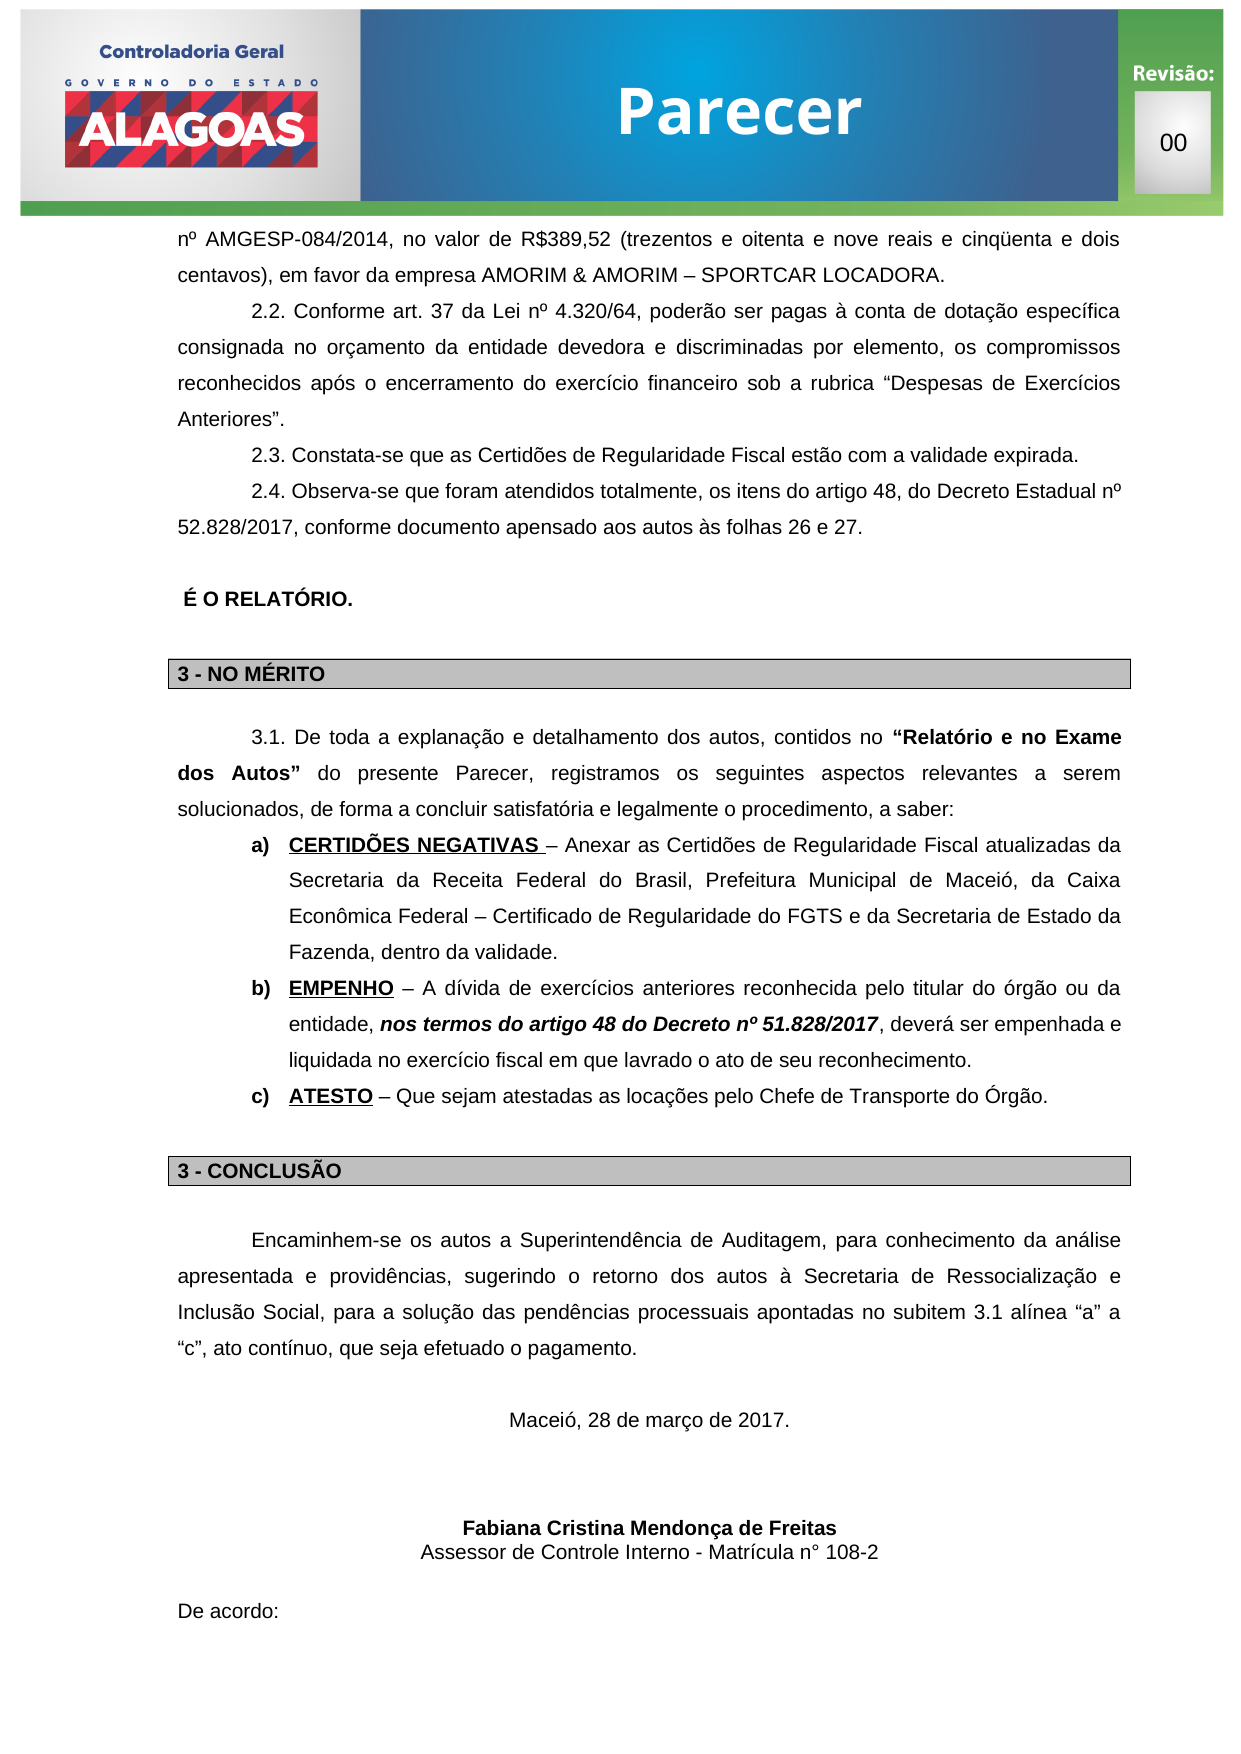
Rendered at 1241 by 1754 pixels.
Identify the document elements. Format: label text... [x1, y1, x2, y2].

text 2.2. Conforme art. 37 da Lei nº 4.320/64, poderão ser pagas à conta de dotação específica consignada no orçamento da entidade devedora e discriminadas por elemento, os compromissos reconhecidos após o encerramento do exercício financeiro sob a rubrica “Despesas de Exercícios Anteriores”. [177, 299, 1122, 431]
list ATESTO – Que sejam atestadas as locações pelo Chefe de Transporte do Órgão. [251, 1084, 1122, 1108]
text De acordo: [177, 1599, 1122, 1623]
text 3 - NO MÉRITO [169, 660, 1130, 688]
text Maceió, 28 de março de 2017. [177, 1408, 1122, 1432]
list CERTIDÕES NEGATIVAS – Anexar as Certidões de Regularidade Fiscal atualizadas da Secretaria da Receita Federal do Brasil, Prefeitura Municipal de Maceió, da Caixa Econômica Federal – Certificado de Regularidade do FGTS e da Secretaria de Estado da Fazenda, dentro da validade. [251, 832, 1122, 964]
text Encaminhem-se os autos a Superintendência de Auditagem, para conhecimento da análise apresentada e providências, sugerindo o retorno dos autos à Secretaria de Ressocialização e Inclusão Social, para a solução das pendências processuais apontadas no subitem 3.1 alínea “a” a “c”, ato contínuo, que seja efetuado o pagamento. [177, 1228, 1122, 1360]
text Assessor de Controle Interno - Matrícula n° 108-2 [177, 1539, 1122, 1563]
picture [20, 9, 1224, 216]
text É O RELATÓRIO. [177, 587, 1122, 611]
list EMPENHO – A dívida de exercícios anteriores reconhecida pelo titular do órgão ou da entidade, nos termos do artigo 48 do Decreto nº 51.828/2017, deverá ser empenhada e liquidada no exercício fiscal em que lavrado o ato de seu reconhecimento. [251, 976, 1122, 1072]
text 3.1. De toda a explanação e detalhamento dos autos, contidos no “Relatório e no Exame dos Autos” do presente Parecer, registramos os seguintes aspectos relevantes a serem solucionados, de forma a concluir satisfatória e legalmente o procedimento, a saber: [177, 724, 1122, 820]
text 3 - CONCLUSÃO [169, 1157, 1130, 1185]
text Fabiana Cristina Mendonça de Freitas [177, 1516, 1122, 1539]
text 2.3. Constata-se que as Certidões de Regularidade Fiscal estão com a validade expirada. [177, 443, 1122, 467]
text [177, 177, 1122, 287]
text 2.4. Observa-se que foram atendidos totalmente, os itens do artigo 48, do Decreto Estadual nº 52.828/2017, conforme documento apensado aos autos às folhas 26 e 27. [177, 479, 1122, 539]
